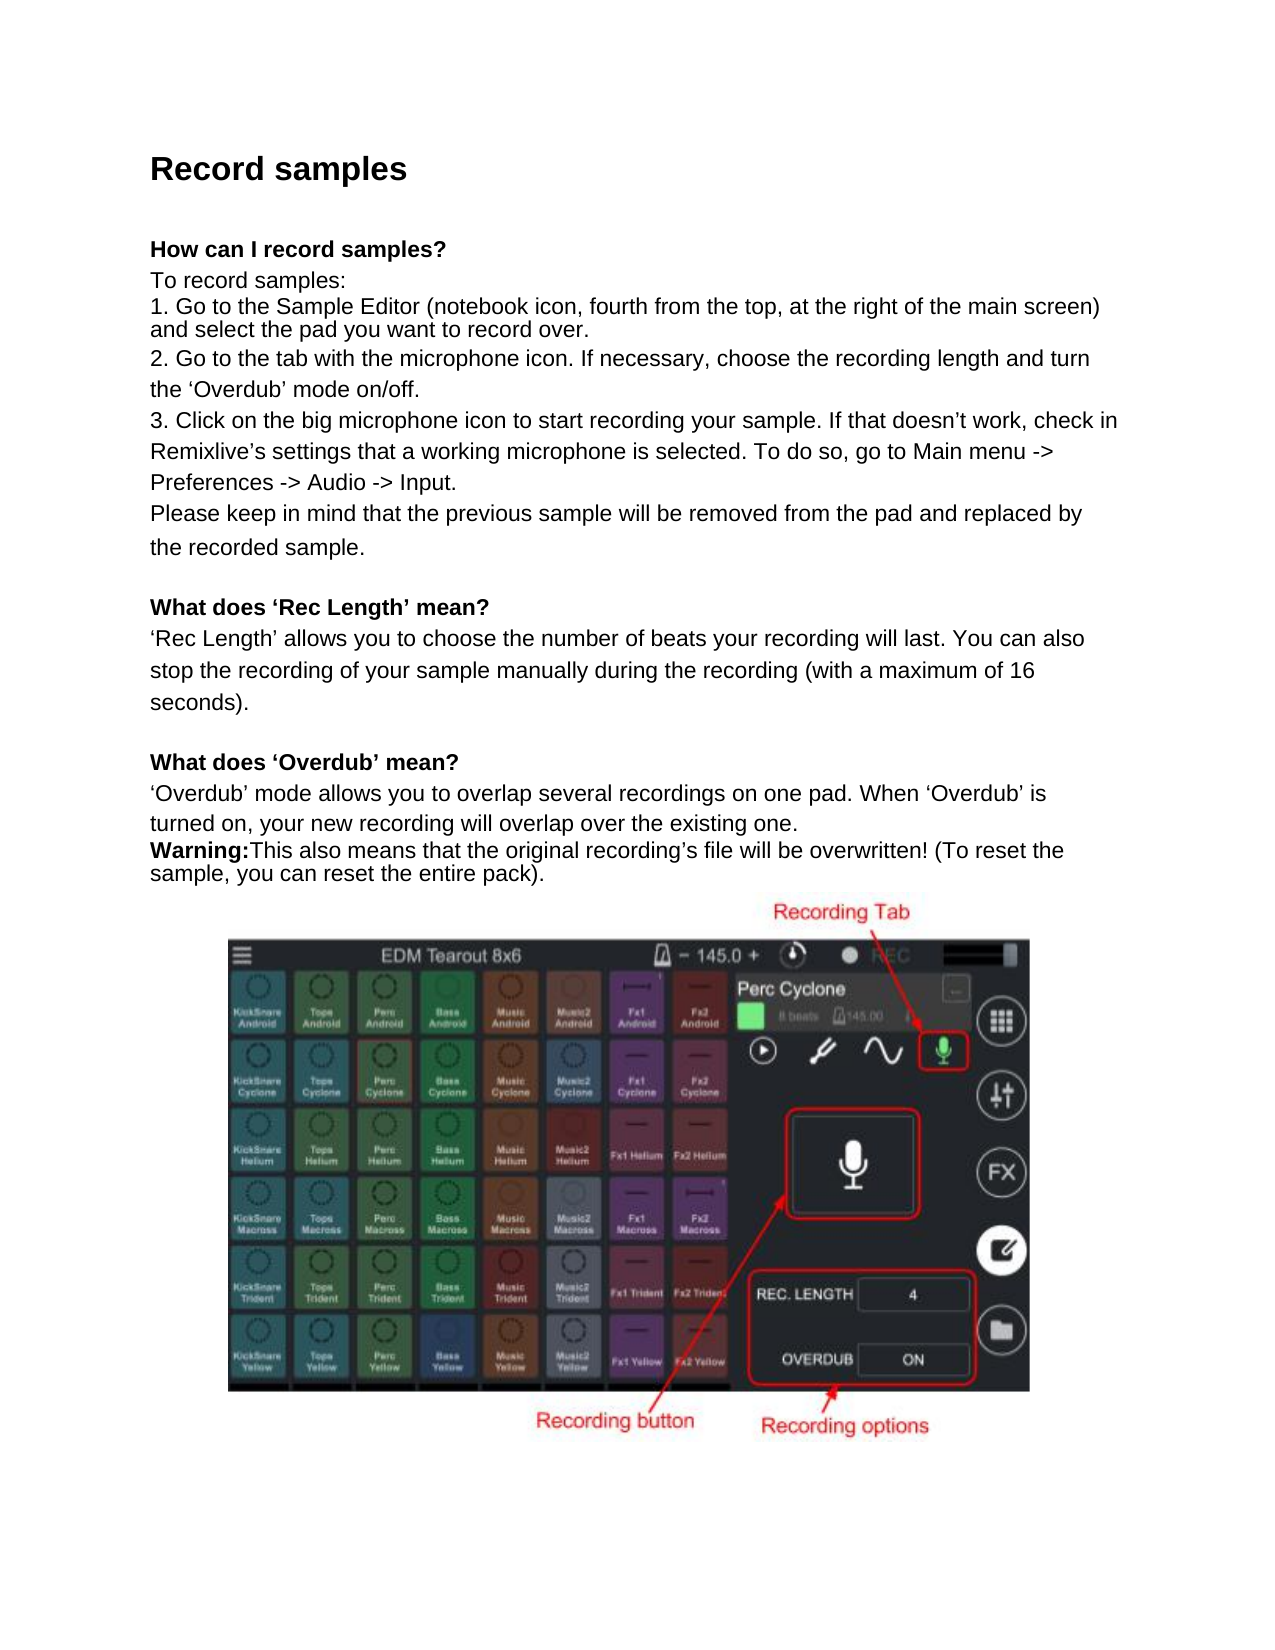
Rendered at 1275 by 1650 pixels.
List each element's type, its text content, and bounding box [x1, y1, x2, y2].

text ‘Overdub’ mode allows you to overlap several recordings on one pad. When ‘Overdub’ is turned on, your new recording will overlap over the existing one. [150, 780, 1058, 836]
text ‘Rec Length’ allows you to choose the number of beats your recording will last. You can also stop the recording of your sample manually during the recording (with a maximum of 16 seconds). [150, 625, 1098, 716]
list Go to the tab with the microphone icon. If necessary, choose the recording length and turn the ‘Overdub’ mode on/off. [150, 345, 1125, 402]
text How can I record samples? [150, 236, 1125, 262]
text Warning:​This also means that the original recording’s file will be overwritten! (To reset the sample, you can reset the entire pack). [150, 840, 1073, 887]
text Please keep in mind that the previous sample will be removed from the pad and replaced by the recorded sample. [150, 500, 1092, 560]
text To record samples: [150, 267, 1125, 293]
list Click on the big microphone icon to start recording your sample. If that doesn’t work, check in Remixlive’s settings that a working microphone is selected. To do so, go to Main menu -> Preferences -> Audio -> Input. [150, 407, 1125, 496]
text What does ‘Overdub’ mean? [150, 749, 1125, 776]
text Record samples [150, 149, 1125, 187]
picture [228, 892, 1030, 1442]
text What does ‘Rec Length’ mean? [150, 594, 1125, 620]
list Go to the Sample Editor (notebook​ icon, fourth from the top, at the right of the main screen)​ and select the pad you want to record over. [150, 296, 1125, 342]
